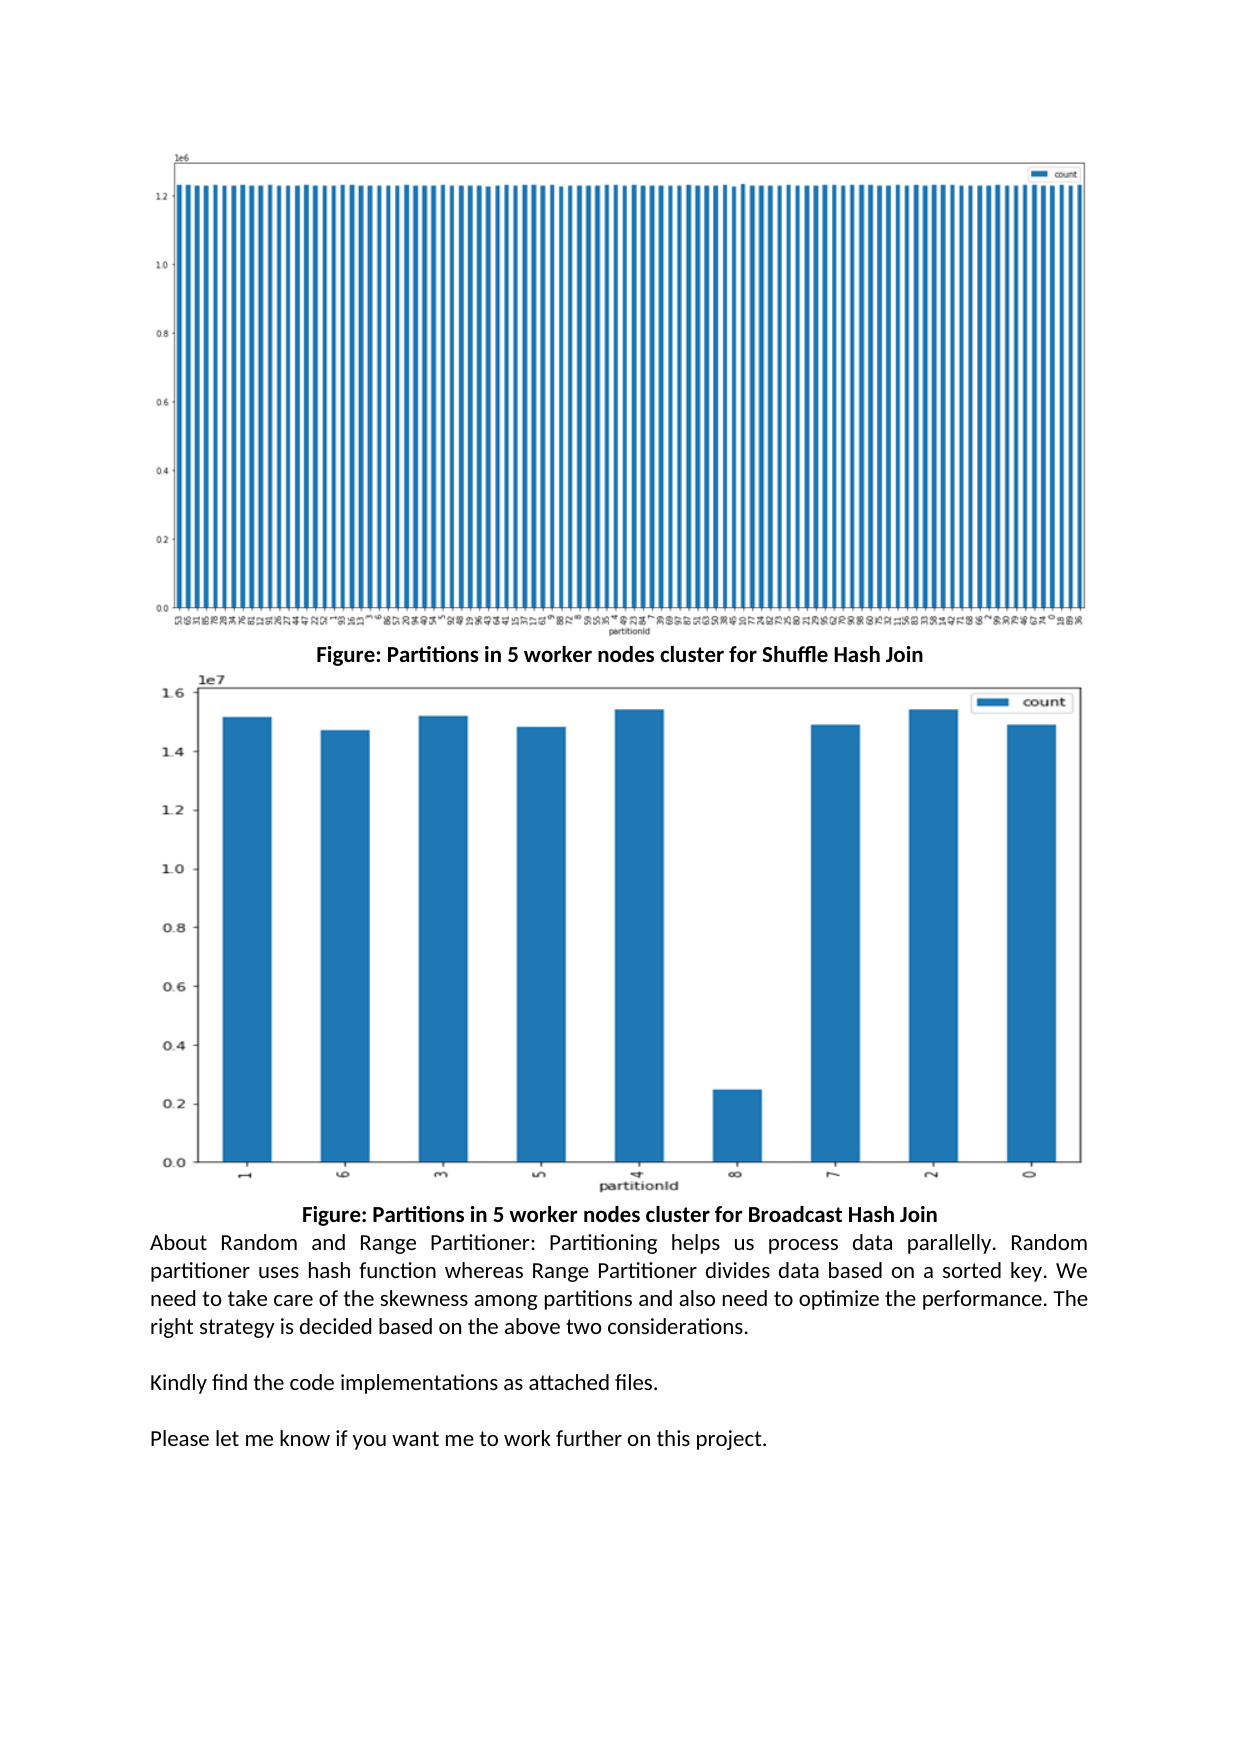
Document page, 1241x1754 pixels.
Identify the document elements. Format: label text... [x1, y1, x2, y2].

picture [150, 668, 1091, 1200]
picture [150, 150, 1090, 641]
text Figure: Partitions in 5 worker nodes cluster for Shuffle Hash Join [150, 641, 1090, 668]
text Please let me know if you want me to work further on this project. [150, 1424, 1090, 1452]
text Kindly find the code implementations as attached files. [150, 1368, 1090, 1396]
text Figure: Partitions in 5 worker nodes cluster for Broadcast Hash Join [150, 1200, 1090, 1228]
text About Random and Range Partitioner: Partitioning helps us process data parallelly. Random partitioner uses hash function whereas Range Partitioner divides data based on a sorted key. We need to take care of the skewness among partitions and also need to optimize the performance. The right strategy is decided based on the above two considerations. [150, 1228, 1090, 1340]
